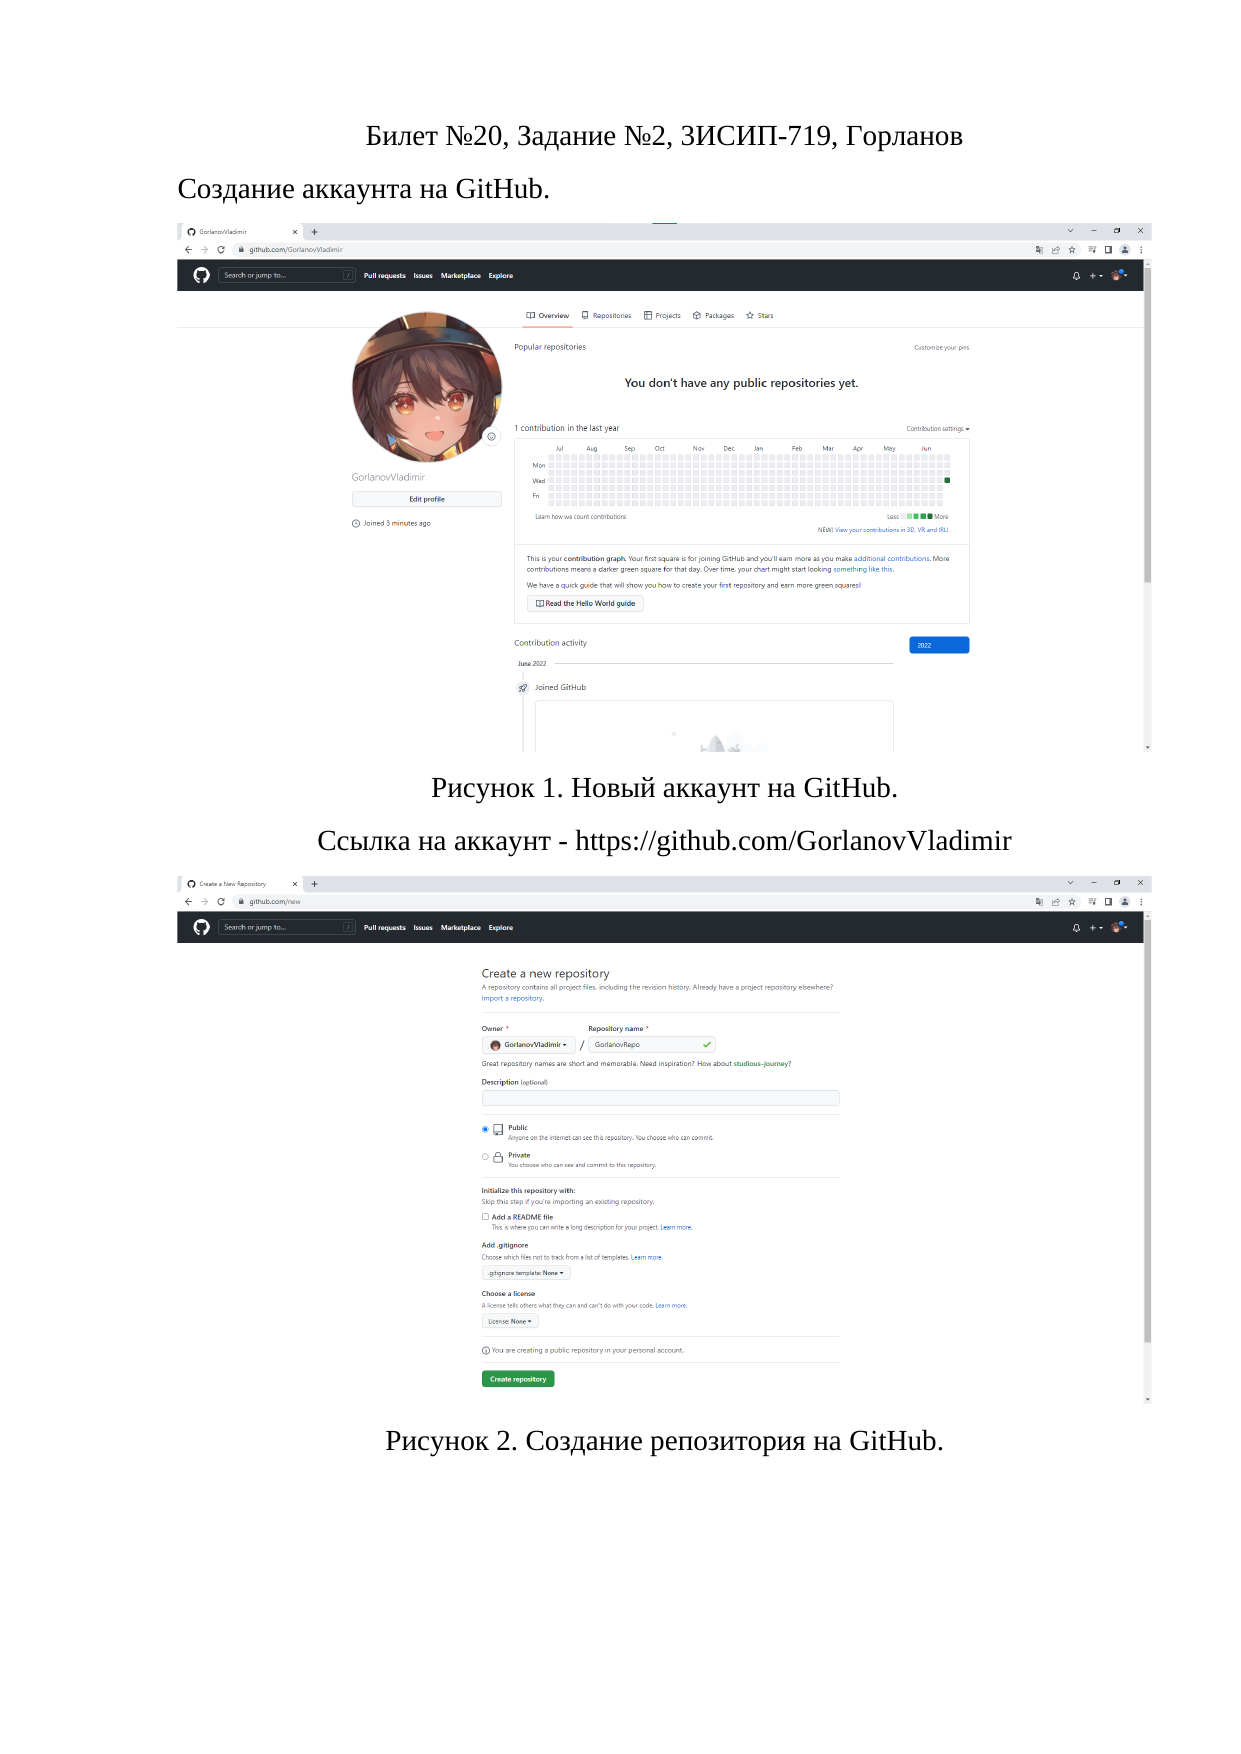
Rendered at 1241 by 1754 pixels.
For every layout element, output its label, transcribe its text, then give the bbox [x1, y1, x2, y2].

text Создание аккаунта на GitHub. [177, 171, 1152, 204]
text Ссылка на аккаунт - https://github.com/GorlanovVladimir [177, 823, 1152, 857]
text Билет №20, Задание №2, 3ИСИП-719, Горланов [177, 118, 1152, 152]
picture [177, 223, 1152, 752]
picture [177, 876, 1152, 1404]
text Рисунок 1. Новый аккаунт на GitHub. [177, 770, 1152, 804]
text Рисунок 2. Создание репозитория на GitHub. [177, 1423, 1152, 1456]
